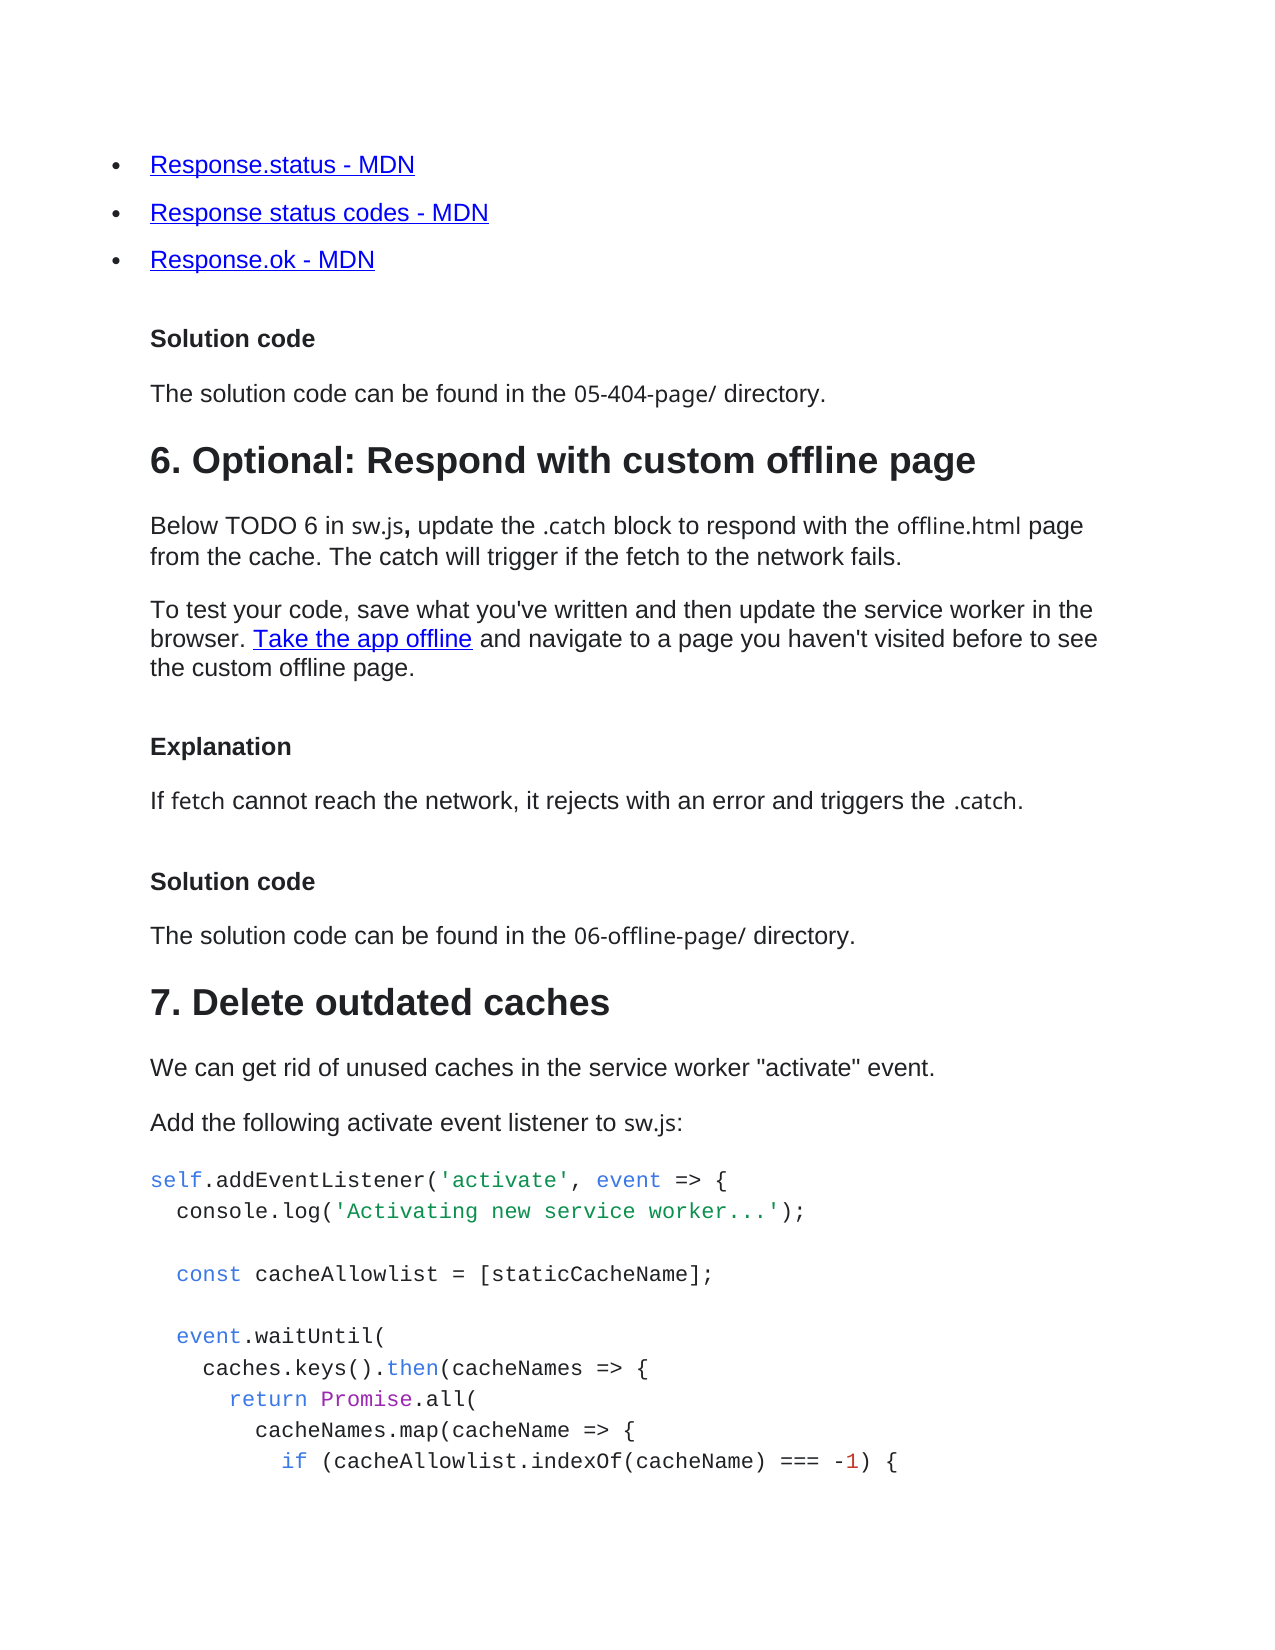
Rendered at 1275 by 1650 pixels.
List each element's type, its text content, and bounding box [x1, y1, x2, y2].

list Response.ok - MDN [112, 245, 1125, 274]
text Below TODO 6 in sw.js, update the .catch block to respond with the offline.html page from the cache. The catch will trigger if the fetch to the network fails. [150, 510, 1125, 570]
text The solution code can be found in the 05-404-page/ directory. [150, 377, 1125, 409]
text The solution code can be found in the 06-offline-page/ directory. [150, 920, 1125, 951]
text 7. Delete outdated caches [150, 981, 1187, 1024]
list Response.status - MDN [112, 150, 1125, 179]
text Explanation [150, 731, 1187, 760]
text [150, 1163, 1125, 1475]
text Add the following activate event listener to sw.js: [150, 1107, 1125, 1138]
text 6. Optional: Respond with custom offline page [150, 438, 1187, 481]
text If fetch cannot reach the network, it rejects with an error and triggers the .catch. [150, 785, 1125, 816]
text We can get rid of unused caches in the service worker "activate" event. [150, 1053, 1125, 1082]
list Response status codes - MDN [112, 197, 1125, 226]
text To test your code, save what you've written and then update the service worker in the browser. Take the app offline and navigate to a page you haven't visited before to see the custom offline page. [150, 595, 1125, 681]
text Solution code [150, 866, 1187, 895]
text Solution code [150, 324, 1187, 352]
